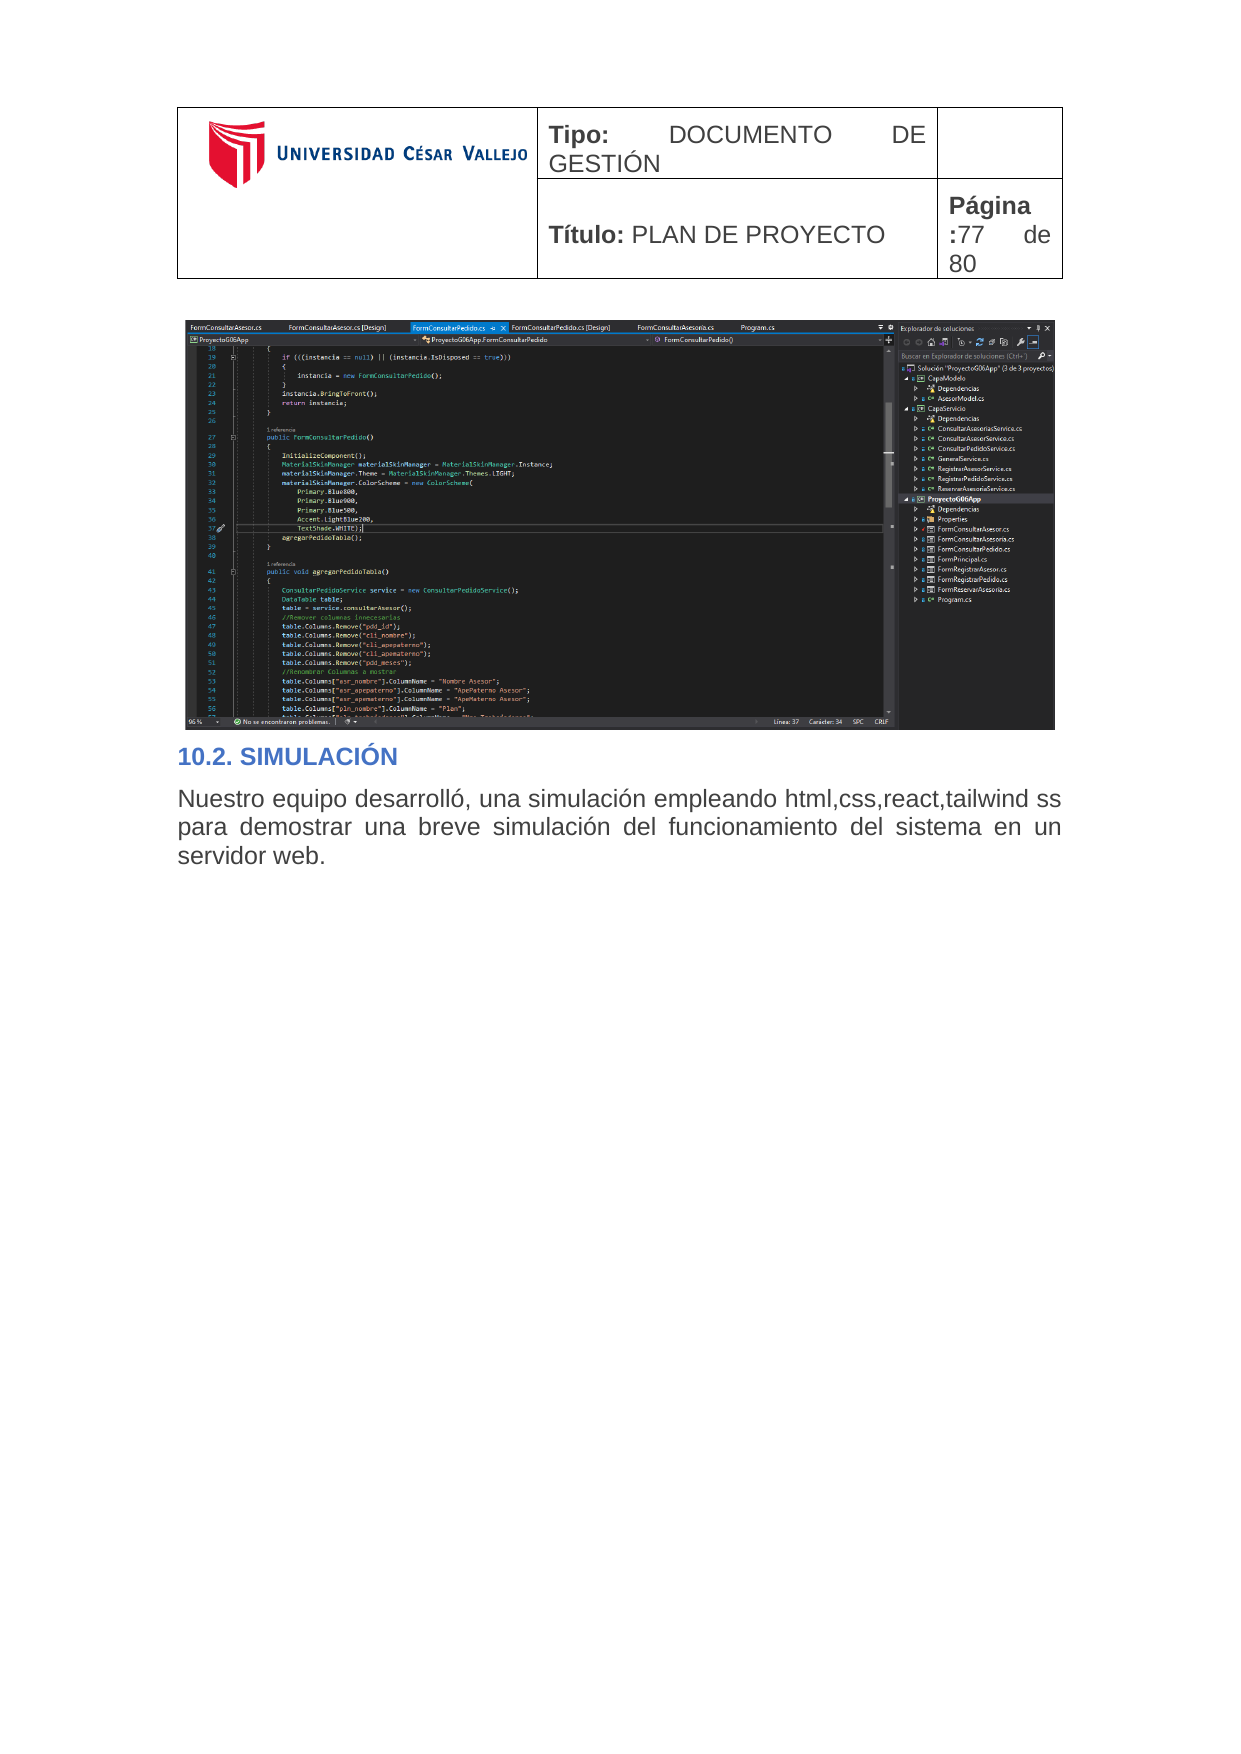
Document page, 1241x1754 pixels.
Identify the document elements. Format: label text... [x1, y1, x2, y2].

text 10.2. SIMULACIÓN [177, 742, 1063, 771]
text Nuestro equipo desarrolló, una simulación empleando html,css,react,tailwind ss para demostrar una breve simulación del funcionamiento del sistema en un servidor web. [177, 784, 1063, 870]
picture [200, 108, 537, 198]
picture [185, 320, 1055, 730]
